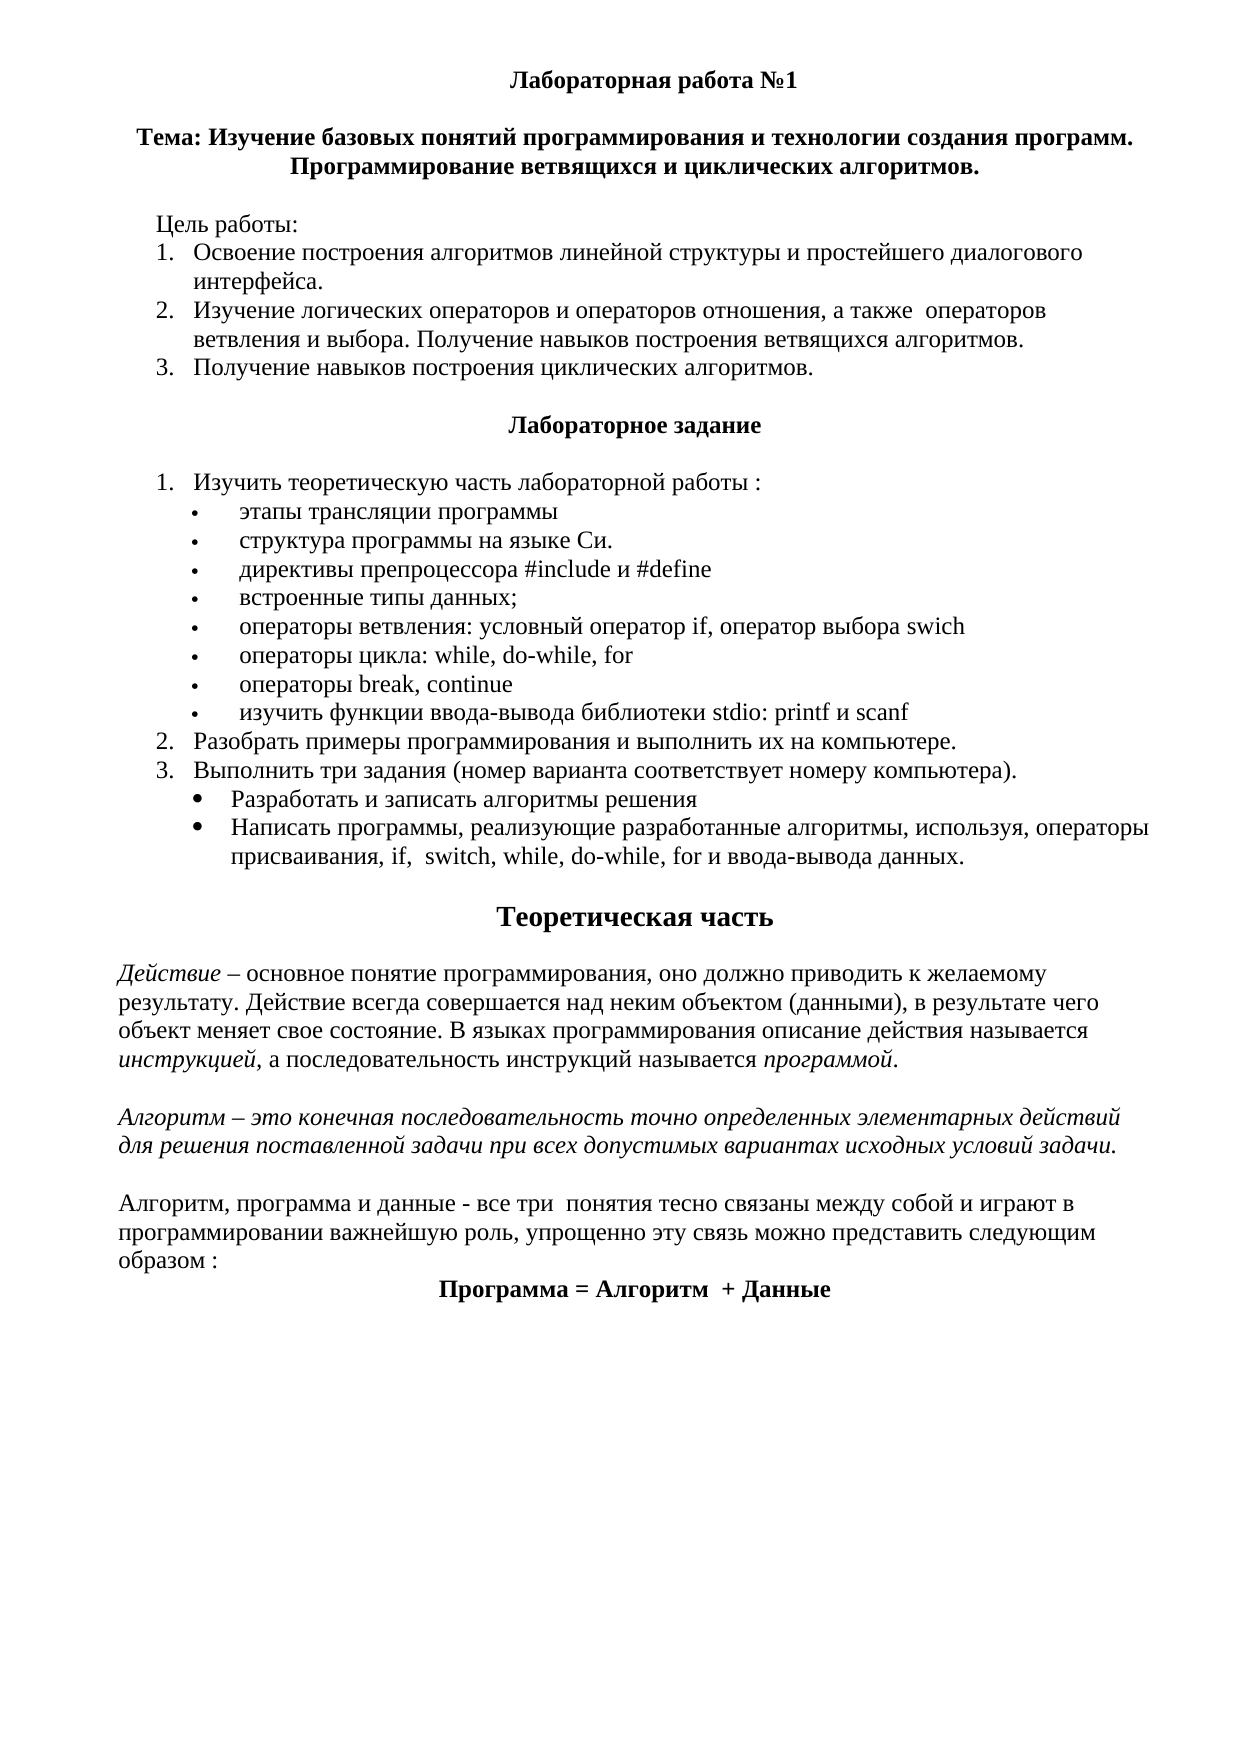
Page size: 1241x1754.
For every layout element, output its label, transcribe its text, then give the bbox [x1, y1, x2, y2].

list структура программы на языке Си. [192, 525, 1152, 554]
list директивы препроцессора #include и #define [192, 554, 1152, 582]
text Действие – основное понятие программирования, оно должно приводить к желаемому результату. Действие всегда совершается над неким объектом (данными), в результате чего объект меняет свое состояние. В языках программирования описание действия называется инструкцией, а последовательность инструкций называется программой. [118, 958, 1152, 1073]
text Цель работы: [156, 209, 1152, 237]
list Получение навыков построения циклических алгоритмов. [156, 352, 1152, 381]
text Лабораторная работа №1 [156, 65, 1152, 94]
list изучить функции ввода-вывода библиотеки stdio: printf и scanf [192, 697, 1152, 726]
text Тема: Изучение базовых понятий программирования и технологии создания программ. Программирование ветвящихся и циклических алгоритмов. [118, 122, 1152, 180]
list операторы break, continue [192, 669, 1152, 697]
text Лабораторное задание [118, 410, 1152, 439]
list Изучить теоретическую часть лабораторной работы : [156, 467, 1152, 496]
list Разработать и записать алгоритмы решения [193, 784, 1152, 812]
list Освоение построения алгоритмов линейной структуры и простейшего диалогового интерфейса. [156, 237, 1152, 295]
list Разобрать примеры программирования и выполнить их на компьютере. [156, 726, 1152, 755]
list этапы трансляции программы [192, 496, 1152, 525]
list операторы цикла: while, do-while, for [192, 640, 1152, 669]
text Теоретическая часть [118, 899, 1152, 932]
list встроенные типы данных; [192, 582, 1152, 611]
list Изучение логических операторов и операторов отношения, а также операторов ветвления и выбора. Получение навыков построения ветвящихся алгоритмов. [156, 295, 1152, 352]
text Алгоритм, программа и данные - все три понятия тесно связаны между собой и играют в программировании важнейшую роль, упрощенно эту связь можно представить следующим образом : [118, 1188, 1152, 1274]
list Написать программы, реализующие разработанные алгоритмы, используя, операторы присваивания, if, switch, while, do-while, for и ввода-вывода данных. [193, 812, 1152, 870]
text Программа = Алгоритм + Данные [118, 1274, 1152, 1303]
list Выполнить три задания (номер варианта соответствует номеру компьютера). [156, 755, 1152, 784]
text Алгоритм – это конечная последовательность точно определенных элементарных действий для решения поставленной задачи при всех допустимых вариантах исходных условий задачи. [118, 1102, 1152, 1159]
list операторы ветвления: условный оператор if, оператор выбора swich [192, 611, 1152, 640]
